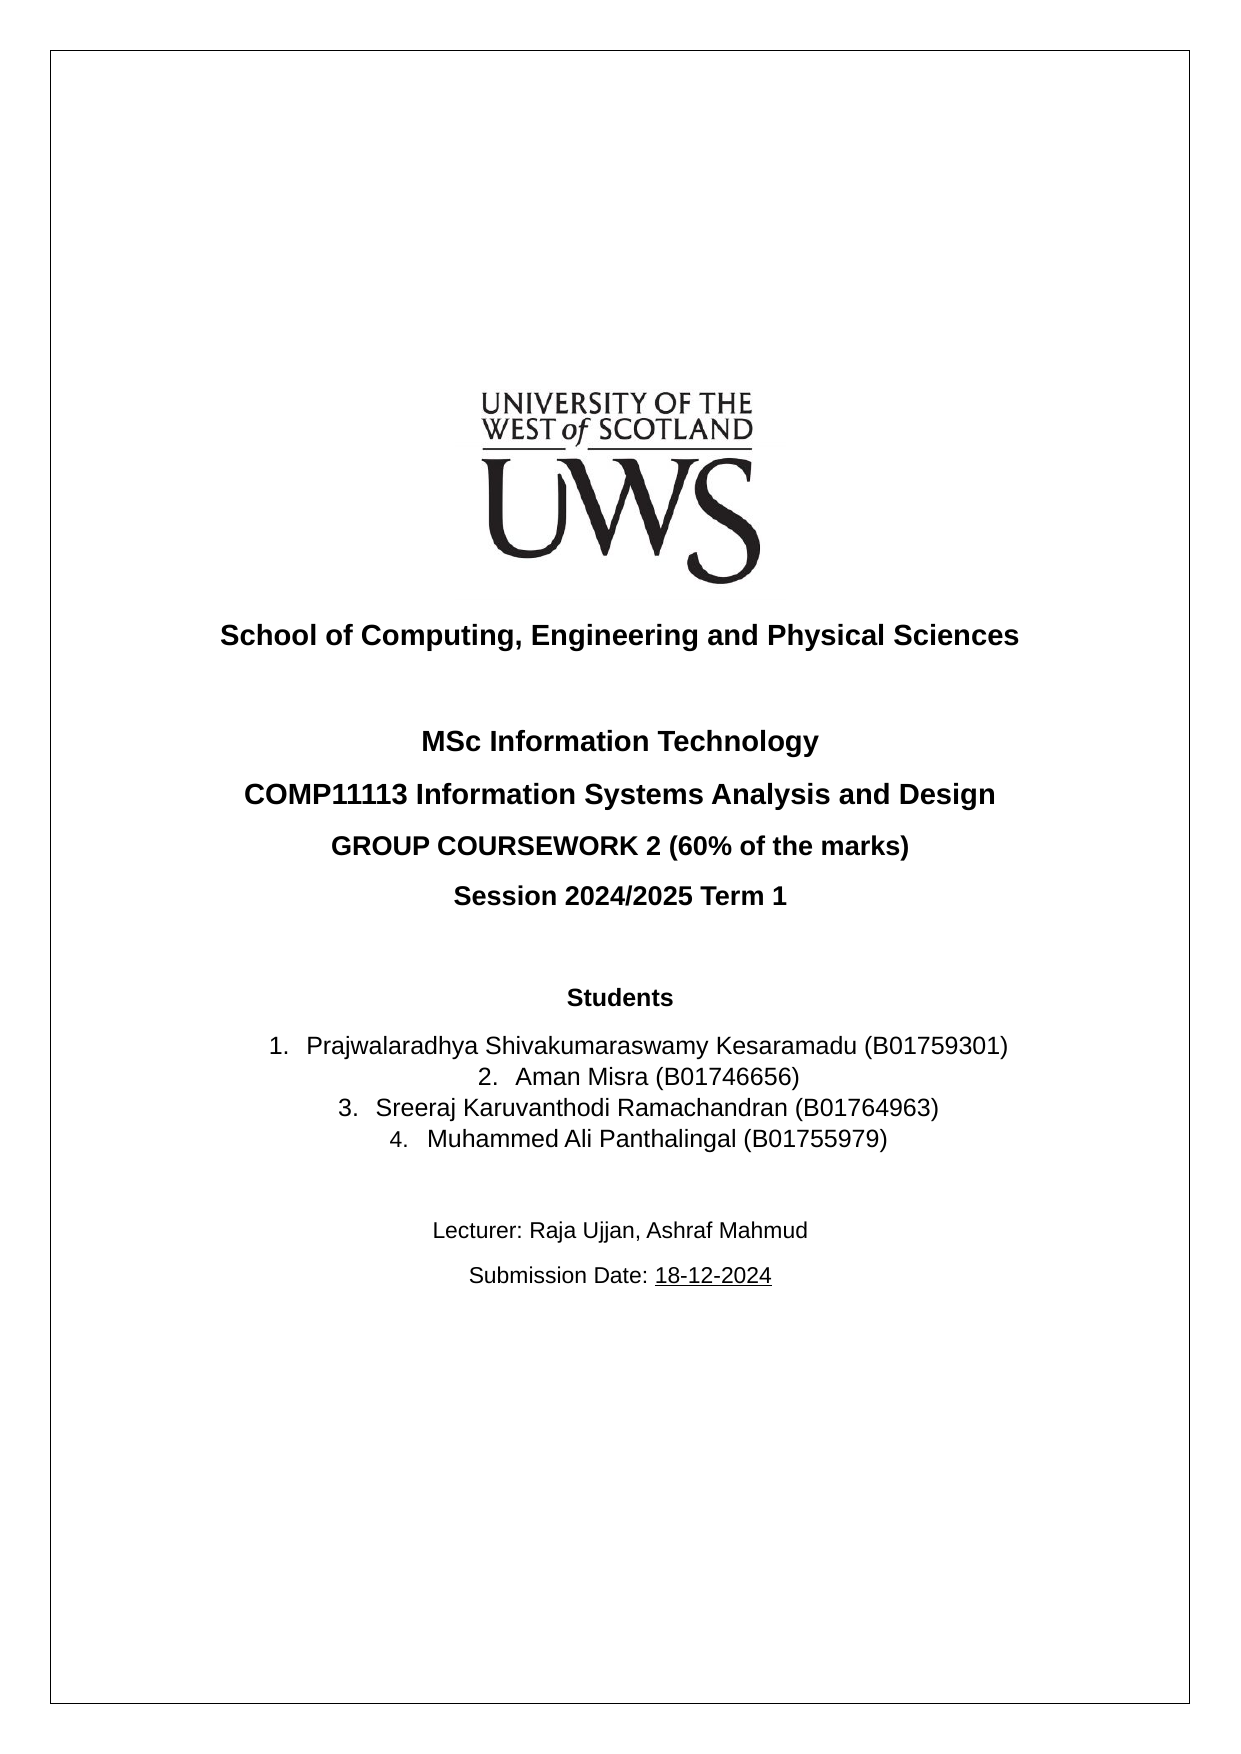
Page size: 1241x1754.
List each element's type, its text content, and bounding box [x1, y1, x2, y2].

text Submission Date: 18-12-2024 [150, 1262, 1090, 1288]
text MSc Information Technology [150, 724, 1090, 757]
list Aman Misra (B01746656) [187, 1062, 1090, 1091]
text Session 2024/2025 Term 1 [150, 880, 1090, 911]
text Students [150, 983, 1090, 1012]
list Sreeraj Karuvanthodi Ramachandran (B01764963) [187, 1093, 1090, 1122]
text School of Computing, Engineering and Physical Sciences [150, 618, 1090, 652]
text Lecturer: Raja Ujjan, Ashraf Mahmud [150, 1217, 1090, 1243]
picture [454, 375, 786, 600]
list Muhammed Ali Panthalingal (B01755979) [187, 1124, 1090, 1153]
text GROUP COURSEWORK 2 (60% of the marks) [150, 829, 1090, 861]
text COMP11113 Information Systems Analysis and Design [150, 777, 1090, 810]
list Prajwalaradhya Shivakumaraswamy Kesaramadu (B01759301) [187, 1031, 1090, 1060]
